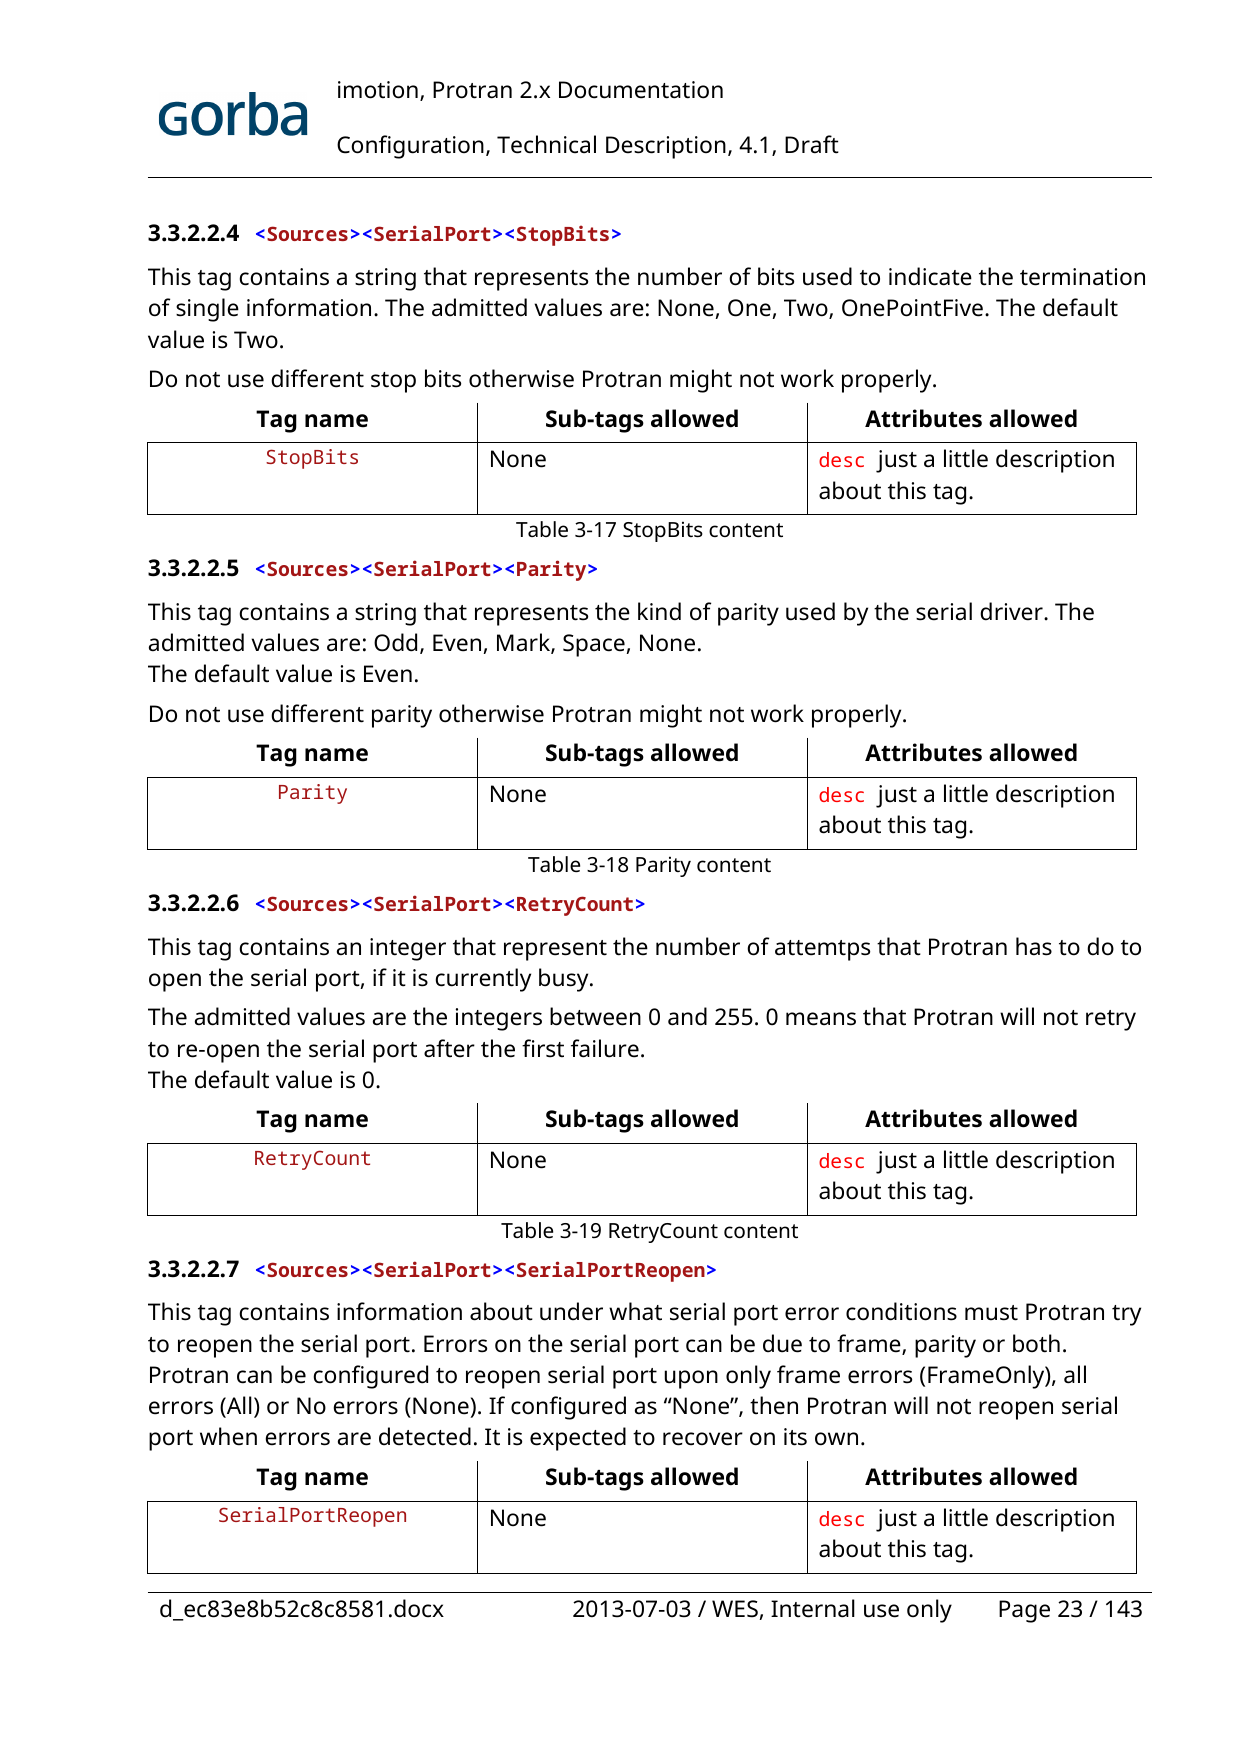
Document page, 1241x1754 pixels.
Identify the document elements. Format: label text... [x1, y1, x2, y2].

table_header Sub-tags allowed [478, 1103, 807, 1143]
table_cell SerialPortReopen [148, 1502, 477, 1572]
table_header Tag name [148, 1461, 477, 1501]
table_header Tag name [148, 403, 477, 442]
table_cell desc just a little description about this tag. [808, 443, 1136, 514]
text This tag contains a string that represents the number of bits used to indicate the termination of single information. The admitted values are: None, One, Two, OnePointFive. The default value is Two. [148, 261, 1152, 355]
table_cell None [478, 443, 807, 514]
text Do not use different stop bits otherwise Protran might not work properly. [148, 363, 1152, 394]
text The admitted values are the integers between 0 and 255. 0 means that Protran will not retry to re-open the serial port after the first failure. The default value is 0. [148, 1001, 1152, 1095]
text This tag contains an integer that represent the number of attemtps that Protran has to do to open the serial port, if it is currently busy. [148, 930, 1152, 993]
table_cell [808, 1502, 1136, 1572]
table_header Attributes allowed [808, 1461, 1137, 1501]
table_header Sub-tags allowed [478, 1461, 807, 1501]
table_header Attributes allowed [808, 738, 1137, 777]
text This tag contains information about under what serial port error conditions must Protran try to reopen the serial port. Errors on the serial port can be due to frame, parity or both. Protran can be configured to reopen serial port upon only frame errors (FrameOnly), all errors (All) or No errors (None). If configured as “None”, then Protran will not reopen serial port when errors are detected. It is expected to recover on its own. [148, 1296, 1152, 1453]
text This tag contains a string that represents the kind of parity used by the serial driver. The admitted values are: Odd, Even, Mark, Space, None. The default value is Even. [148, 596, 1152, 689]
table_header Attributes allowed [808, 1103, 1137, 1143]
subtitle <Sources><SerialPort><StopBits> [148, 217, 1152, 248]
table_cell StopBits [148, 443, 477, 514]
table_header Sub-tags allowed [478, 738, 807, 777]
table_cell desc just a little description about this tag. [808, 1144, 1136, 1215]
table_header Sub-tags allowed [478, 403, 807, 442]
table_cell desc just a little description about this tag. [808, 778, 1136, 849]
subtitle <Sources><SerialPort><RetryCount> [148, 887, 1152, 918]
subtitle <Sources><SerialPort><Parity> [148, 552, 1152, 583]
text Do not use different parity otherwise Protran might not work properly. [148, 698, 1152, 729]
table_cell Parity [148, 778, 477, 849]
table_cell RetryCount [148, 1144, 477, 1215]
subtitle <Sources><SerialPort><SerialPortReopen> [148, 1253, 1152, 1284]
table_header Tag name [148, 1103, 477, 1143]
table_cell None [478, 1144, 807, 1215]
table_cell None [478, 1502, 807, 1572]
table_header Attributes allowed [808, 403, 1137, 442]
picture [158, 92, 308, 136]
table_cell None [478, 778, 807, 849]
table_header Tag name [148, 738, 477, 777]
